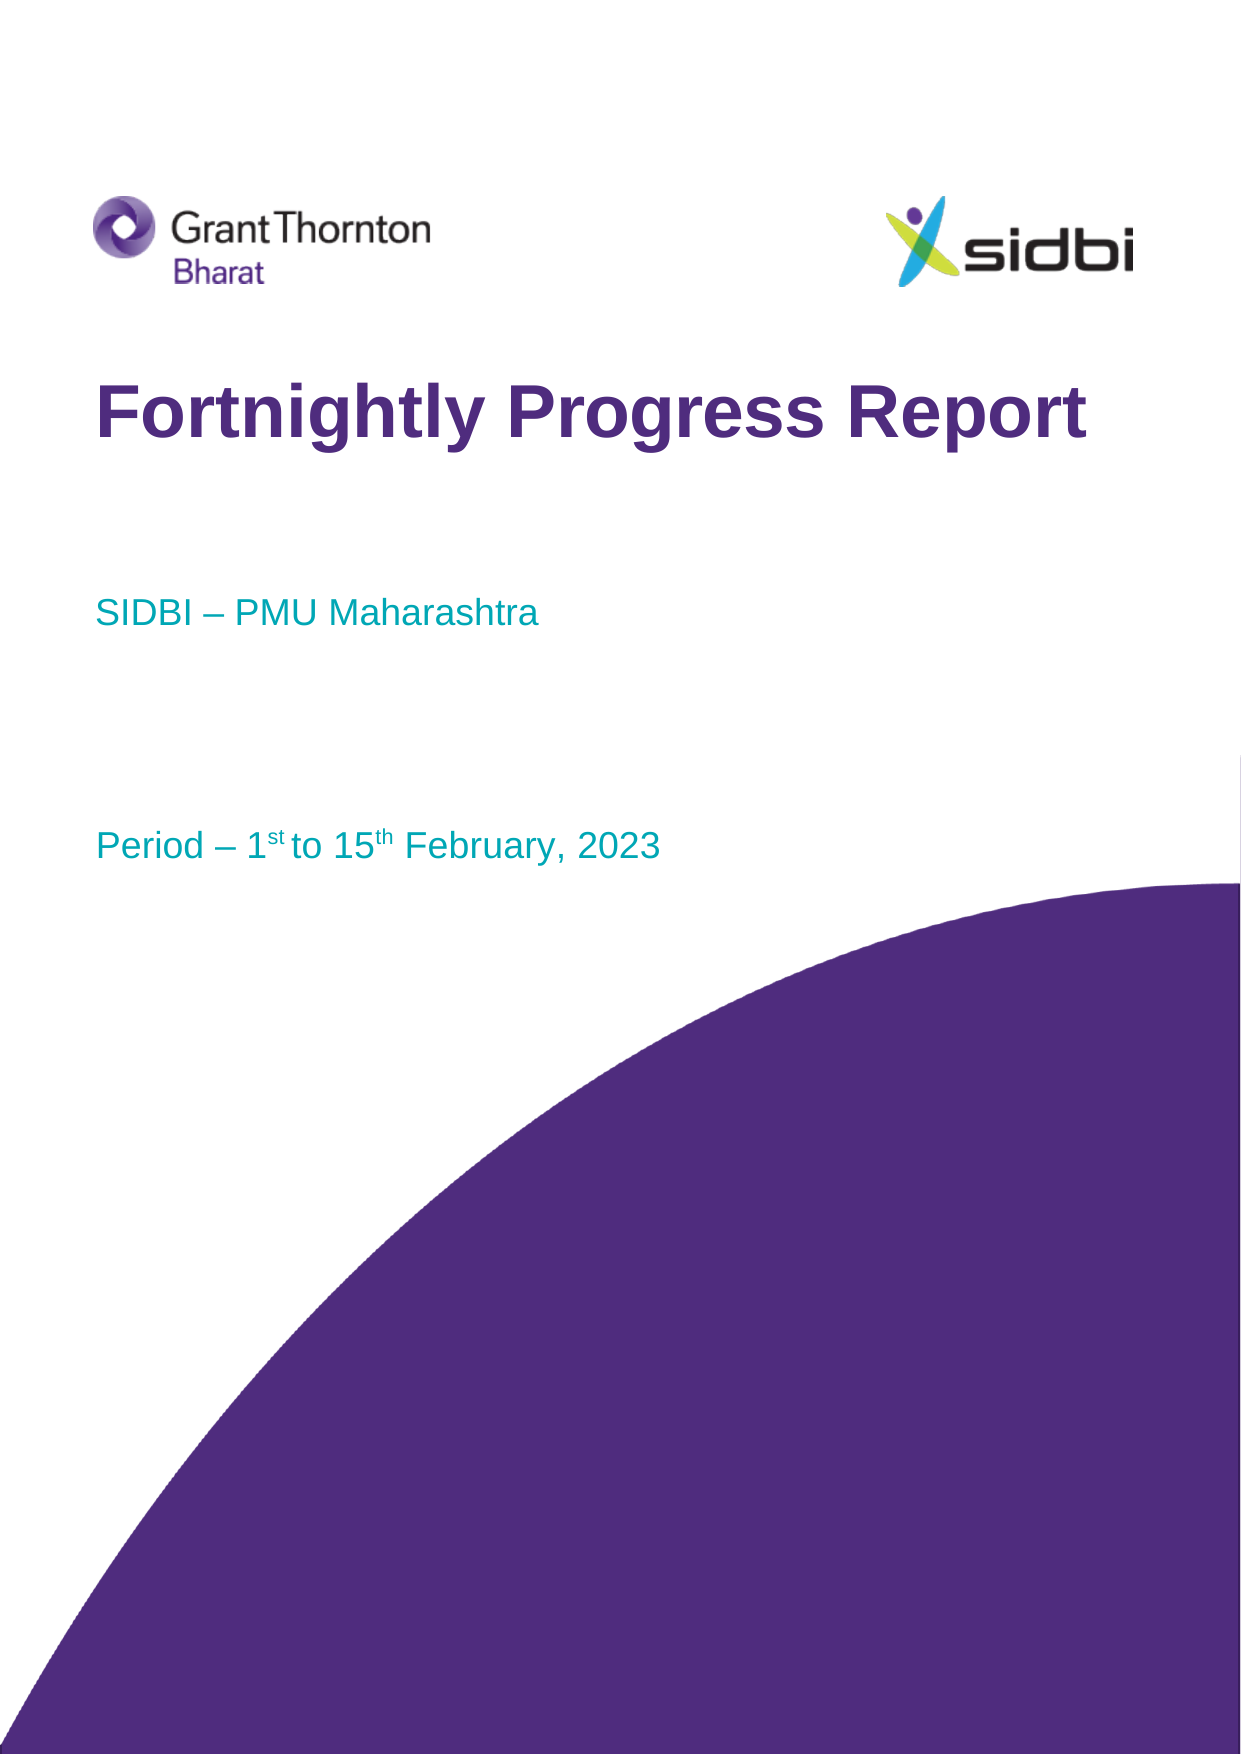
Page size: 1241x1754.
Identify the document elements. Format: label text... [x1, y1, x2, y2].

picture [0, 100, 1241, 1745]
title Fortnightly Progress Report [95, 367, 1157, 453]
text SIDBI – PMU Maharashtra [95, 591, 1157, 634]
text Period – 1st to 15th February, 2023 [64, 824, 1157, 867]
